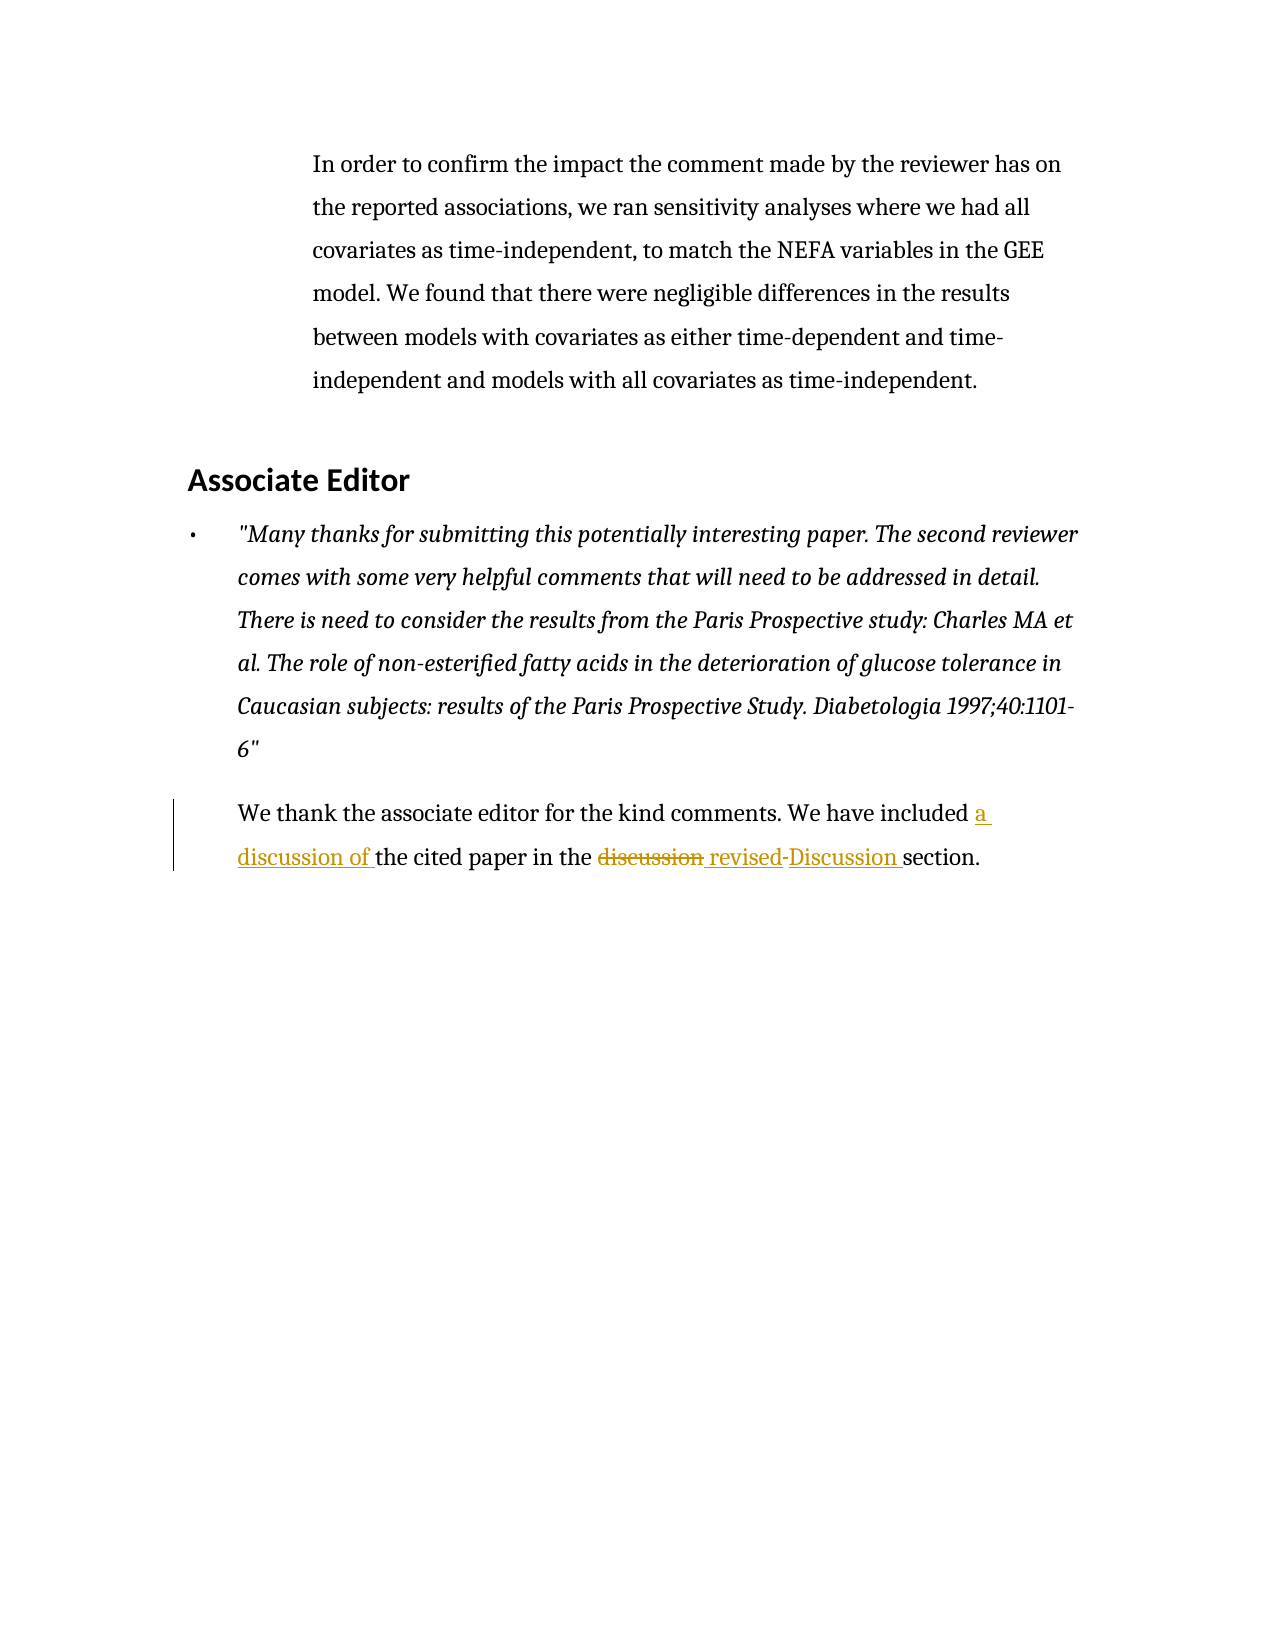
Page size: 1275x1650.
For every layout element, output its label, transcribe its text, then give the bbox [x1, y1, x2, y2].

subtitle Associate Editor [187, 459, 1087, 499]
list We thank the associate editor for the kind comments. We have included the cited paper in the section. [187, 799, 1087, 871]
list In order to confirm the impact the comment made by the reviewer has on the reported associations, we ran sensitivity analyses where we had all covariates as time-independent, to match the NEFA variables in the GEE model. We found that there were negligible differences in the results between models with covariates as either time-dependent and time-independent and models with all covariates as time-independent. [262, 150, 1087, 394]
list "Many thanks for submitting this potentially interesting paper. The second reviewer comes with some very helpful comments that will need to be addressed in detail. There is need to consider the results from the Paris Prospective study: Charles MA et al. The role of non-esterified fatty acids in the deterioration of glucose tolerance in Caucasian subjects: results of the Paris Prospective Study. Diabetologia 1997;40:1101-6" [187, 520, 1087, 764]
